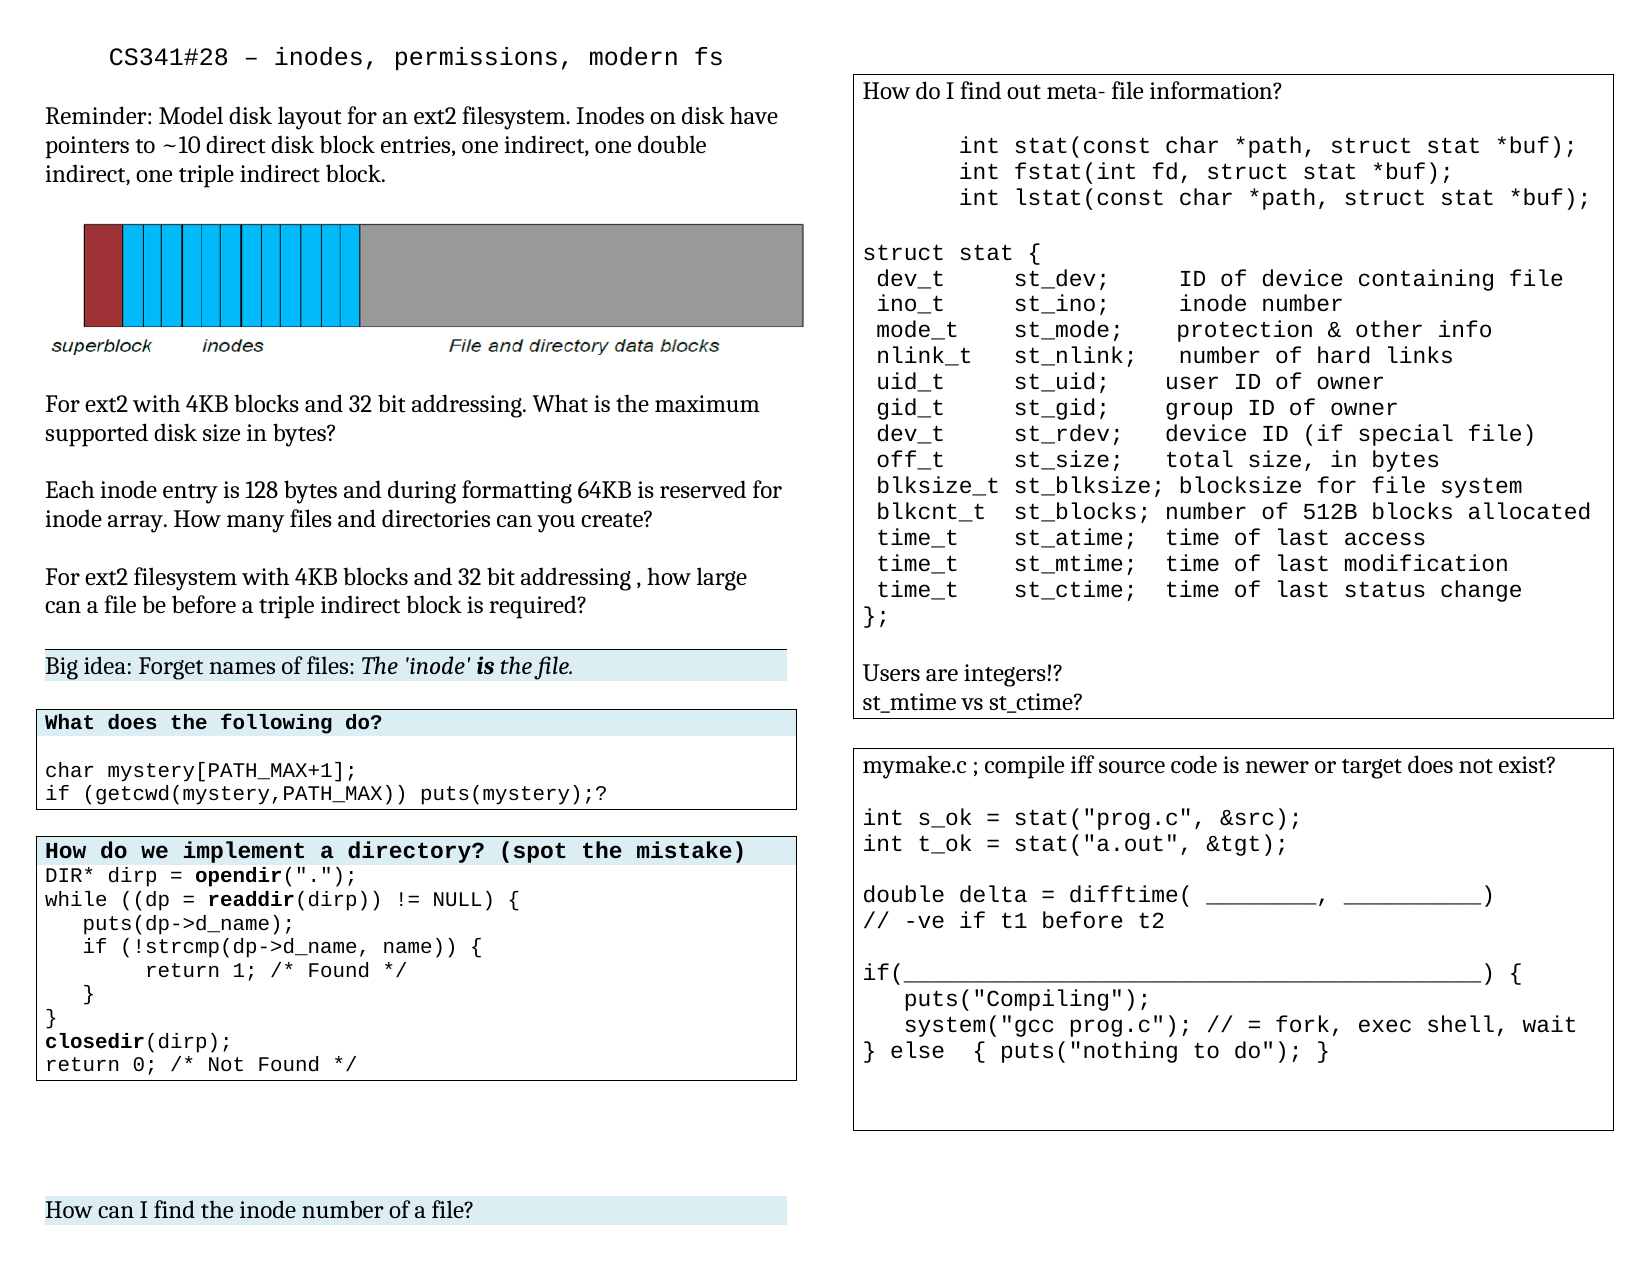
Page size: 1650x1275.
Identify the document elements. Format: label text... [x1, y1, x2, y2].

text gid_t st_gid; group ID of owner [862, 397, 1605, 422]
text How can I find the inode number of a file? [45, 1196, 787, 1225]
text // -ve if t1 before t2 [862, 910, 1605, 936]
text if (!strcmp(dp->d_name, name)) { [45, 936, 787, 960]
text ino_t st_ino; inode number [862, 293, 1605, 319]
text } [45, 1007, 787, 1031]
text Big idea: Forget names of files: The 'inode' is the file. [45, 650, 787, 681]
text puts(dp->d_name); [45, 912, 787, 936]
text while ((dp = readdir(dirp)) != NULL) { [45, 889, 787, 912]
picture [45, 217, 809, 355]
text time_t st_atime; time of last access [862, 526, 1605, 552]
text return 0; /* Not Found */ [37, 1051, 796, 1080]
text Each inode entry is 128 bytes and during formatting 64KB is reserved for inode array. How many files and directories can you create? [45, 476, 787, 534]
text For ext2 filesystem with 4KB blocks and 32 bit addressing , how large can a file be before a triple indirect block is required? [45, 562, 787, 620]
text Reminder: Model disk layout for an ext2 filesystem. Inodes on disk have pointers to ~10 direct disk block entries, one indirect, one double indirect, one triple indirect block. [45, 102, 787, 188]
text mode_t st_mode; protection & other info [862, 319, 1605, 345]
text int fstat(int fd, struct stat *buf); [862, 160, 1605, 186]
text struct stat { [862, 241, 1605, 267]
text DIR* dirp = opendir("."); [45, 865, 787, 889]
text CS341#28 – inodes, permissions, modern fs [45, 45, 787, 73]
text return 1; /* Found */ [45, 960, 787, 983]
text dev_t st_dev; ID of device containing file [862, 267, 1605, 293]
text int lstat(const char *path, struct stat *buf); [862, 186, 1605, 212]
text time_t st_mtime; time of last modification [862, 552, 1605, 578]
text st_mtime vs st_ctime? [854, 684, 1613, 718]
text How do we implement a directory? (spot the mistake) [37, 837, 796, 865]
text uid_t st_uid; user ID of owner [862, 371, 1605, 397]
text if(__________________________________________) { [862, 962, 1605, 987]
text } else { puts("nothing to do"); } [854, 1036, 1613, 1130]
text What does the following do? [37, 710, 796, 736]
text int stat(const char *path, struct stat *buf); [862, 134, 1605, 160]
text blkcnt_t st_blocks; number of 512B blocks allocated [862, 500, 1605, 526]
text puts("Compiling"); [862, 987, 1605, 1013]
text int t_ok = stat("a.out", &tgt); [862, 832, 1605, 858]
text off_t st_size; total size, in bytes [862, 448, 1605, 474]
text }; [862, 604, 1605, 630]
text time_t st_ctime; time of last status change [862, 578, 1605, 604]
text closedir(dirp); [45, 1031, 787, 1051]
text if (getcwd(mystery,PATH_MAX)) puts(mystery);? [37, 780, 796, 809]
text blksize_t st_blksize; blocksize for file system [862, 474, 1605, 500]
text double delta = difftime( ________, __________) [862, 884, 1605, 910]
text system("gcc prog.c"); // = fork, exec shell, wait [862, 1013, 1605, 1036]
text Users are integers!? [862, 659, 1605, 684]
text int s_ok = stat("prog.c", &src); [862, 806, 1605, 832]
text nlink_t st_nlink; number of hard links [862, 345, 1605, 371]
text char mystery[PATH_MAX+1]; [45, 736, 787, 780]
text mymake.c ; compile iff source code is newer or target does not exist? [854, 749, 1613, 780]
text How do I find out meta- file information? [854, 75, 1613, 106]
text dev_t st_rdev; device ID (if special file) [862, 422, 1605, 448]
text } [45, 983, 787, 1007]
text For ext2 with 4KB blocks and 32 bit addressing. What is the maximum supported disk size in bytes? [45, 390, 787, 447]
